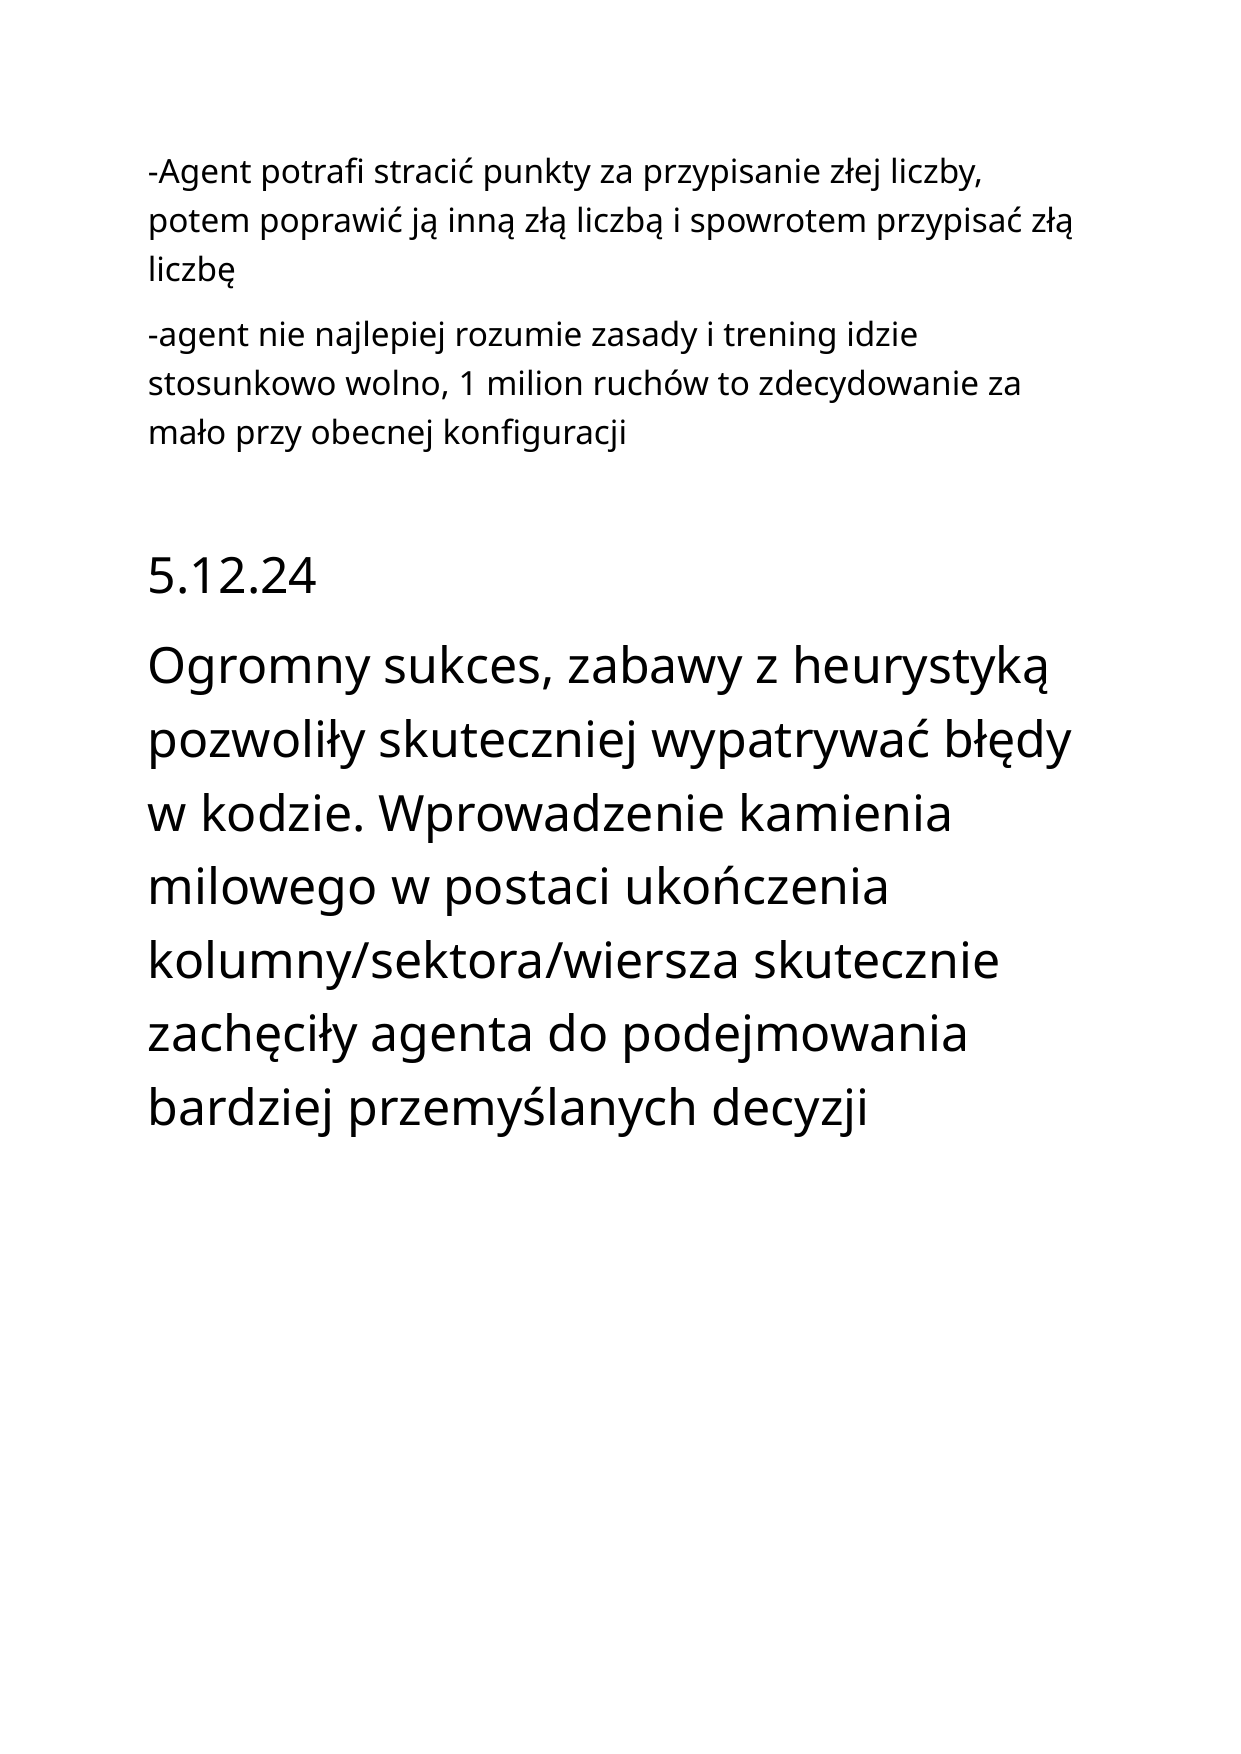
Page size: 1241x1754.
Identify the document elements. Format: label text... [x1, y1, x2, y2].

text 5.12.24 [148, 540, 1093, 608]
text -Agent potrafi stracić punkty za przypisanie złej liczby, potem poprawić ją inną złą liczbą i spowrotem przypisać złą liczbę [148, 148, 1093, 291]
text -agent nie najlepiej rozumie zasady i trening idzie stosunkowo wolno, 1 milion ruchów to zdecydowanie za mało przy obecnej konfiguracji [148, 311, 1093, 454]
text Ogromny sukces, zabawy z heurystyką pozwoliły skuteczniej wypatrywać błędy w kodzie. Wprowadzenie kamienia milowego w postaci ukończenia kolumny/sektora/wiersza skutecznie zachęciły agenta do podejmowania bardziej przemyślanych decyzji [148, 631, 1093, 1140]
